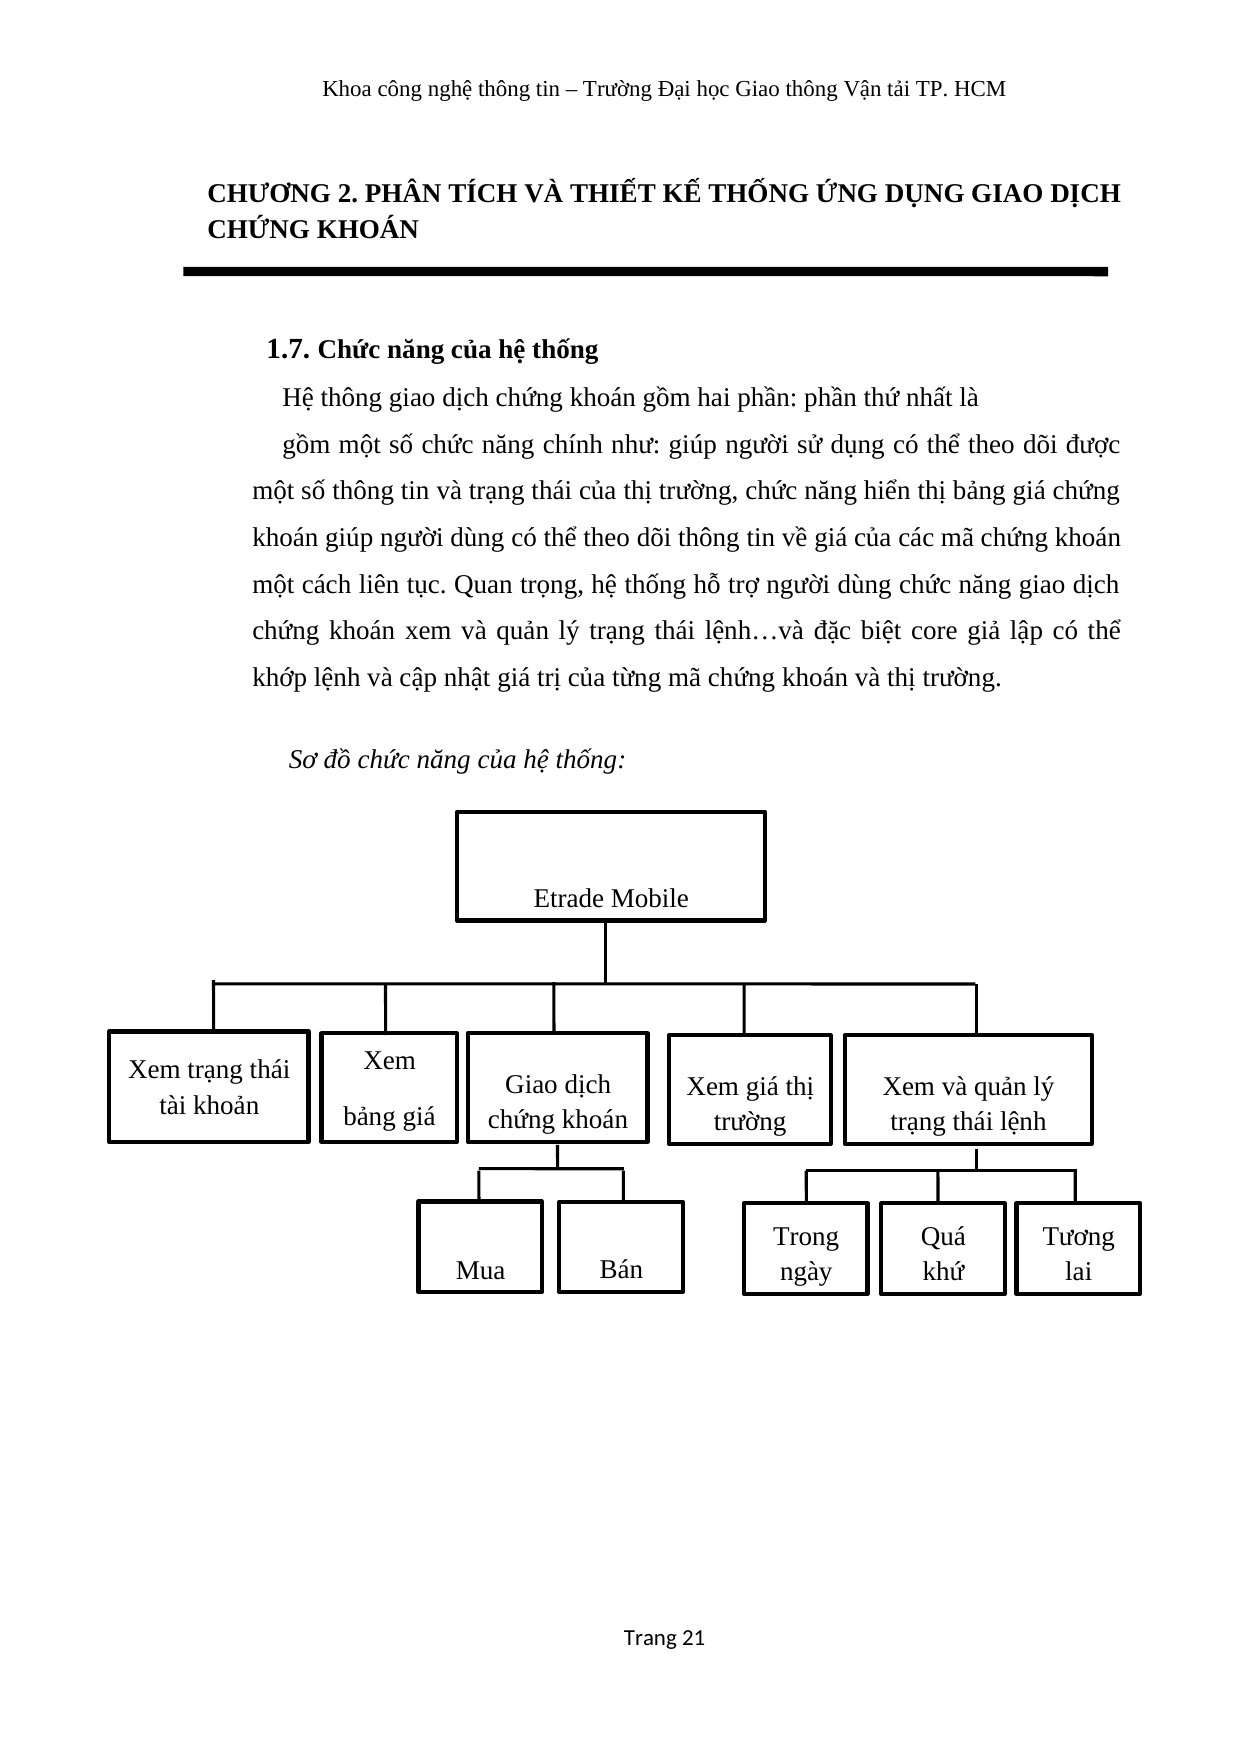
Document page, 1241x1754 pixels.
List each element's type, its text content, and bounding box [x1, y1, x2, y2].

list Chức năng của hệ thống [266, 331, 1122, 364]
list CHƯƠNG 2. PHÂN TÍCH VÀ THIẾT KẾ THỐNG ỨNG DỤNG GIAO DỊCH CHỨNG KHOÁN [207, 177, 1122, 244]
list Sơ đồ chức năng của hệ thống: [252, 743, 1122, 775]
list gồm một số chức năng chính như: giúp người sử dụng có thể theo dõi được một số thông tin và trạng thái của thị trường, chức năng hiển thị bảng giá chứng khoán giúp người dùng có thể theo dõi thông tin về giá của các mã chứng khoán một cách liên tục. Quan trọng, hệ thống hỗ trợ người dùng chức năng giao dịch chứng khoán xem và quản lý trạng thái lệnh…và đặc biệt core giả lập có thể khớp lệnh và cập nhật giá trị của từng mã chứng khoán và thị trường. [252, 428, 1122, 692]
list Hệ thông giao dịch chứng khoán gồm hai phần: phần thứ nhất là [252, 381, 1122, 412]
